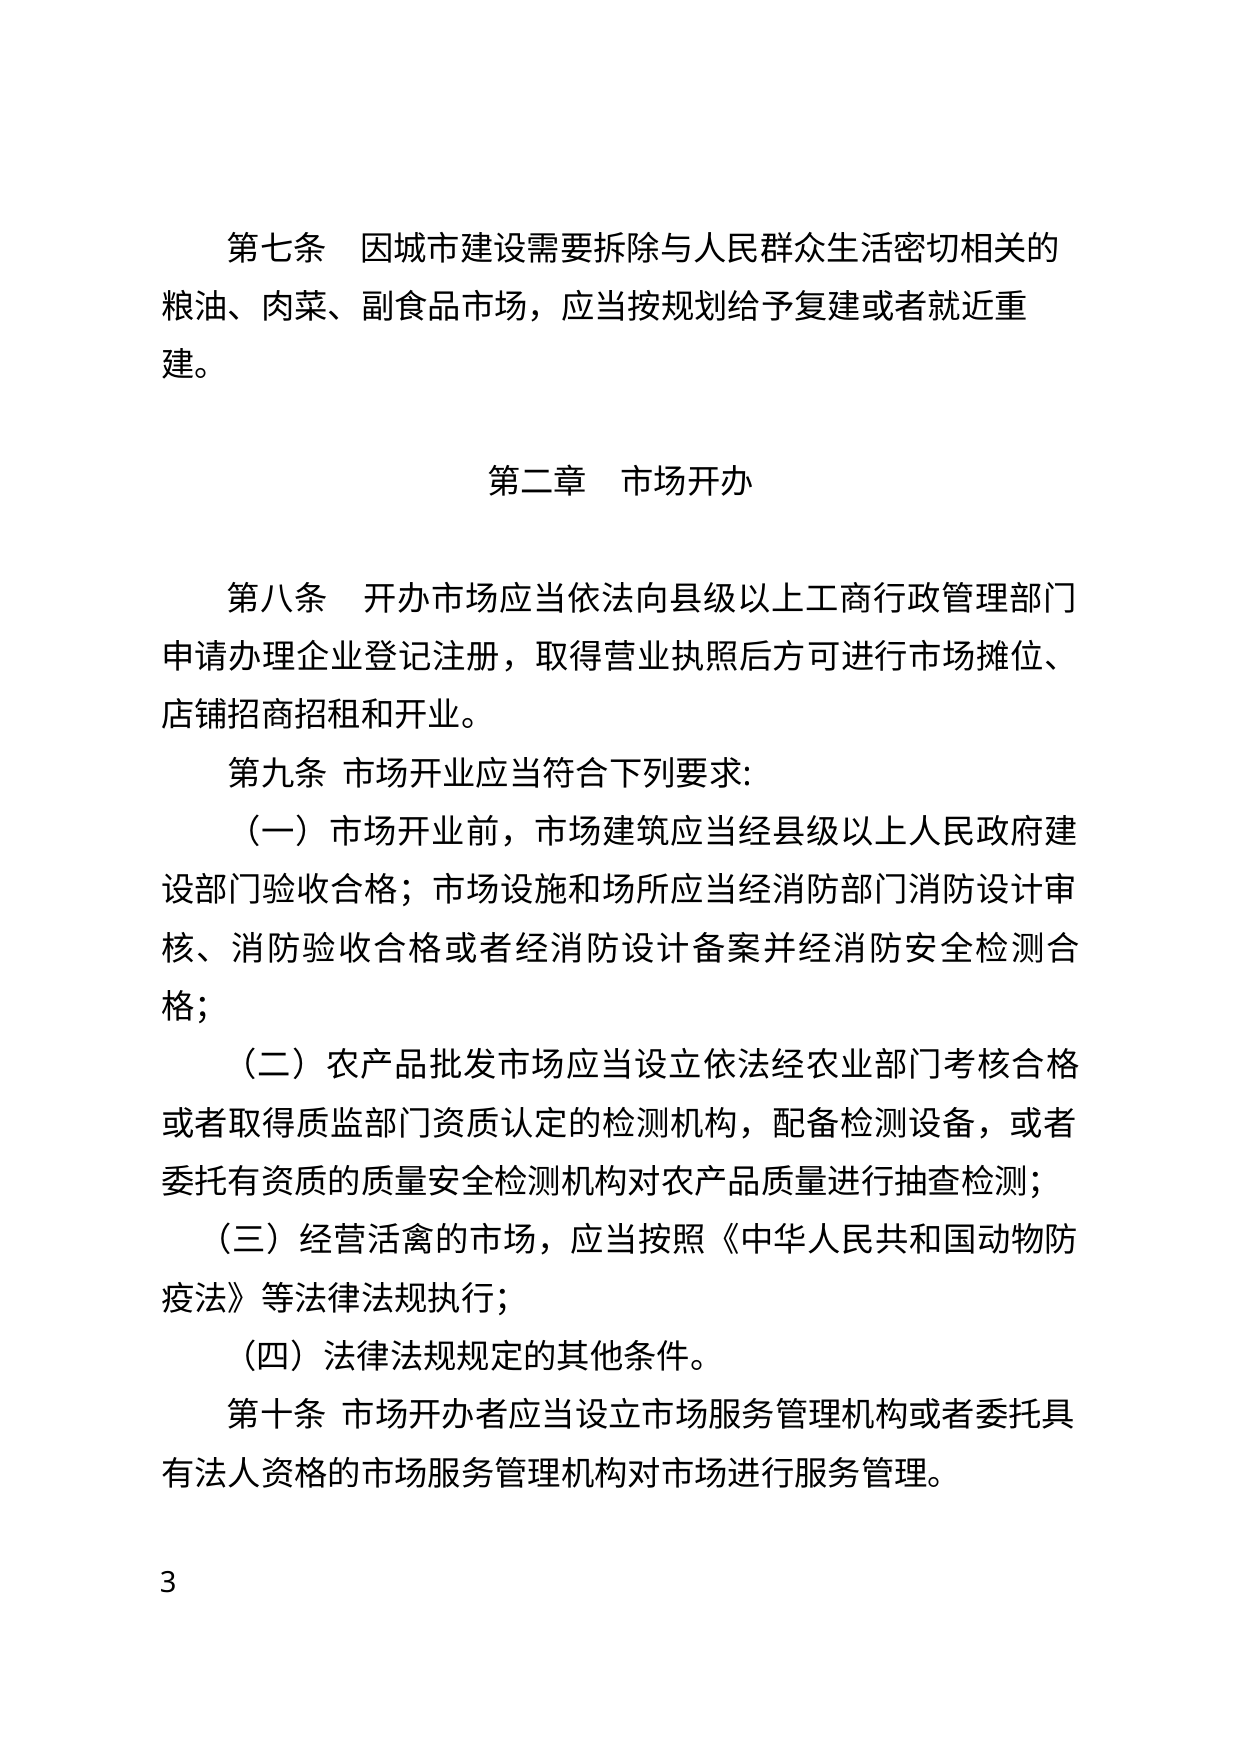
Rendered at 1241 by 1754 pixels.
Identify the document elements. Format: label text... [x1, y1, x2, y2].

text 第八条 开办市场应当依法向县级以上工商行政管理部门申请办理企业登记注册，取得营业执照后方可进行市场摊位、店铺招商招租和开业。 [161, 563, 1079, 738]
text 第七条 因城市建设需要拆除与人民群众生活密切相关的粮油、肉菜、副食品市场，应当按规划给予复建或者就近重建。 [161, 213, 1079, 388]
text 第十条 市场开办者应当设立市场服务管理机构或者委托具有法人资格的市场服务管理机构对市场进行服务管理。 [161, 1380, 1079, 1497]
text 第九条 市场开业应当符合下列要求: [161, 738, 1079, 797]
text 第二章 市场开办 [161, 447, 1079, 505]
text （四）法律法规规定的其他条件。 [161, 1322, 1079, 1380]
text （一）市场开业前，市场建筑应当经县级以上人民政府建设部门验收合格；市场设施和场所应当经消防部门消防设计审核、消防验收合格或者经消防设计备案并经消防安全检测合格； [161, 797, 1079, 1030]
text （二）农产品批发市场应当设立依法经农业部门考核合格或者取得质监部门资质认定的检测机构，配备检测设备，或者委托有资质的质量安全检测机构对农产品质量进行抽查检测； [161, 1030, 1079, 1205]
text （三）经营活禽的市场，应当按照《中华人民共和国动物防疫法》等法律法规执行； [161, 1205, 1079, 1322]
